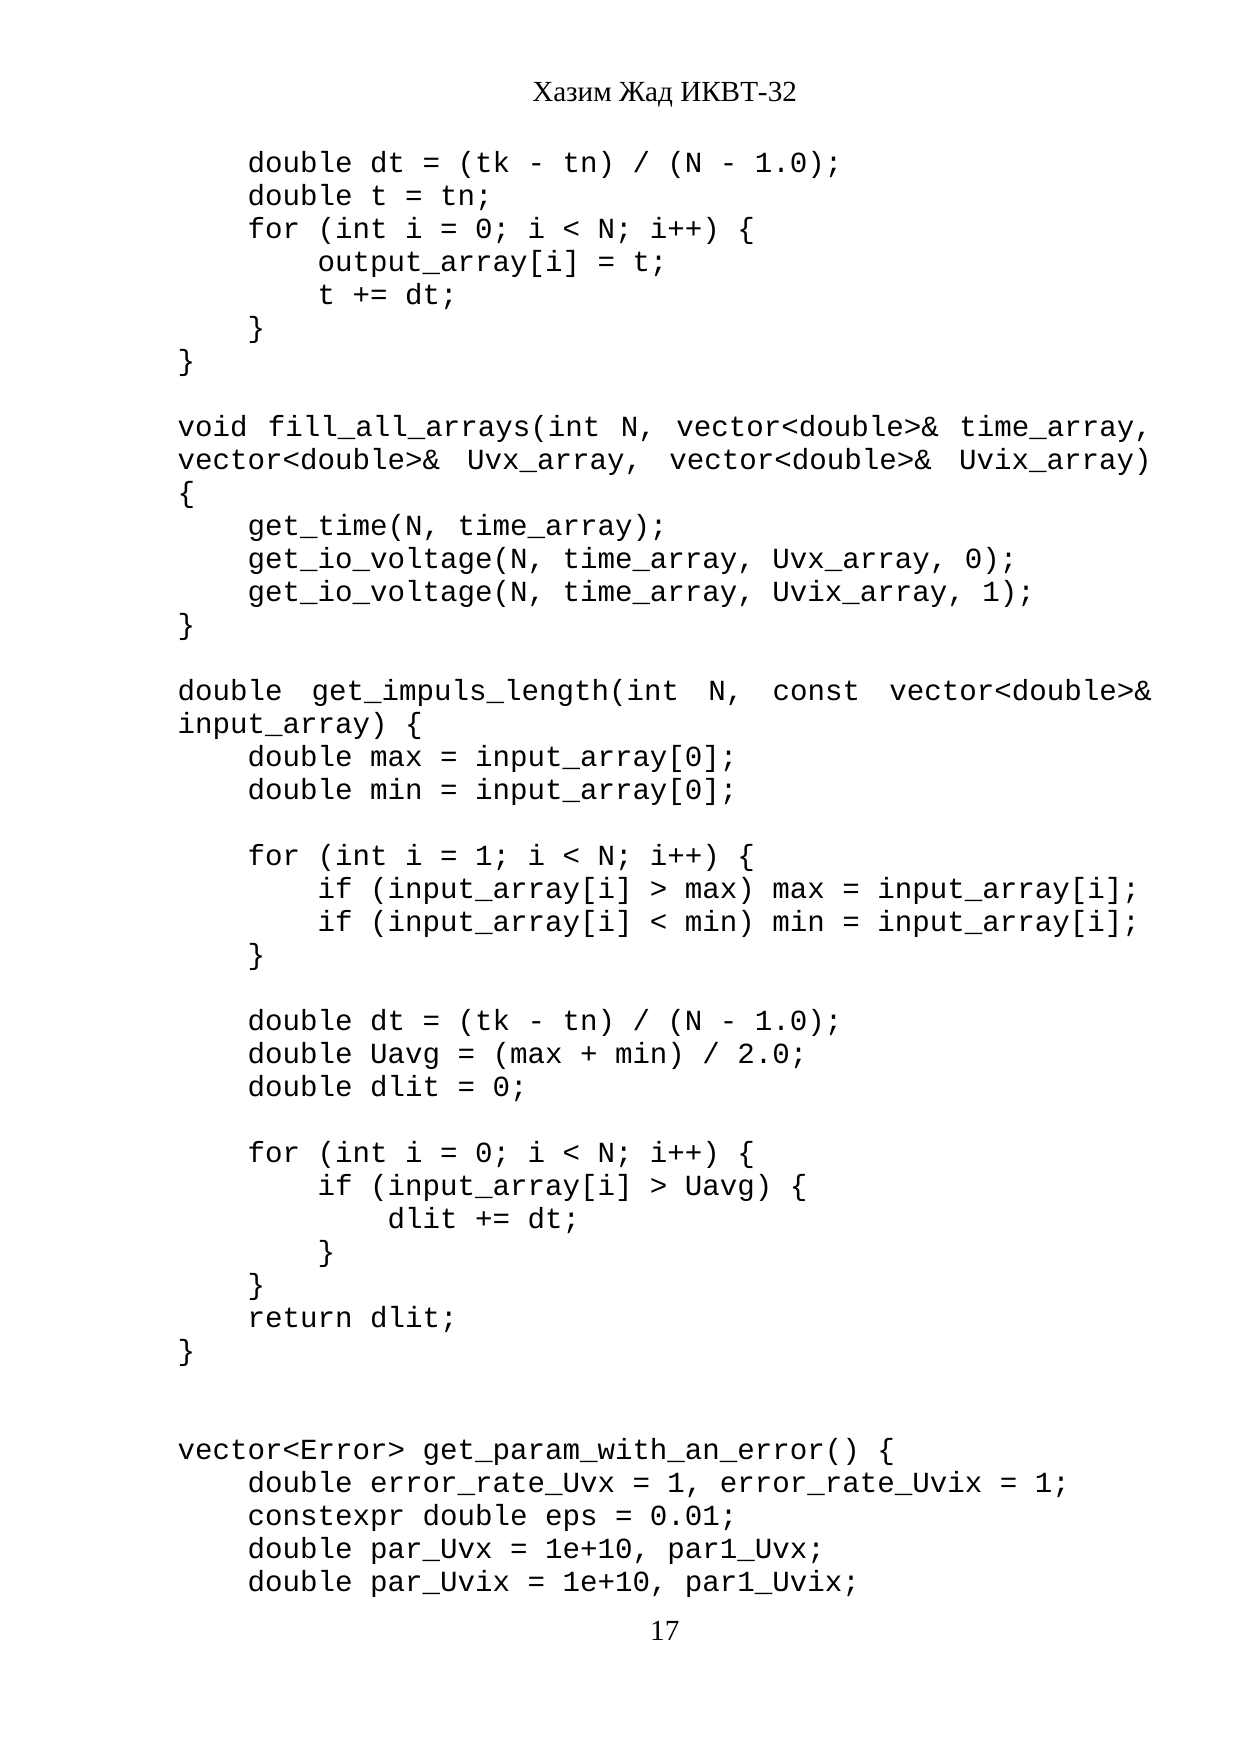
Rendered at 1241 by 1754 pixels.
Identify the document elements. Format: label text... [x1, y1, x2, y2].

text double par_Uvix = 1e+10, par1_Uvix; [177, 1568, 1152, 1601]
text if (input_array[i] > max) max = input_array[i]; [177, 874, 1152, 907]
text } [177, 940, 1152, 973]
text vector<Error> get_param_with_an_error() { [177, 1436, 1152, 1468]
text dlit += dt; [177, 1204, 1152, 1237]
text for (int i = 1; i < N; i++) { [177, 841, 1152, 874]
text get_time(N, time_array); [177, 511, 1152, 544]
text if (input_array[i] < min) min = input_array[i]; [177, 907, 1152, 940]
text return dlit; [177, 1303, 1152, 1336]
text double Uavg = (max + min) / 2.0; [177, 1039, 1152, 1072]
text output_array[i] = t; [177, 247, 1152, 280]
text for (int i = 0; i < N; i++) { [177, 214, 1152, 247]
text constexpr double eps = 0.01; [177, 1502, 1152, 1534]
text double dt = (tk - tn) / (N - 1.0); [177, 1006, 1152, 1039]
text t += dt; [177, 280, 1152, 313]
text void fill_all_arrays(int N, vector<double>& time_array, vector<double>& Uvx_array, vector<double>& Uvix_array) { [177, 412, 1152, 511]
text } [177, 1237, 1152, 1270]
text double get_impuls_length(int N, const vector<double>& input_array) { [177, 676, 1152, 742]
text double par_Uvx = 1e+10, par1_Uvx; [177, 1534, 1152, 1568]
text double min = input_array[0]; [177, 775, 1152, 808]
text if (input_array[i] > Uavg) { [177, 1171, 1152, 1204]
text } [177, 1336, 1152, 1369]
text } [177, 610, 1152, 643]
text double dlit = 0; [177, 1072, 1152, 1105]
text } [177, 1270, 1152, 1303]
text } [177, 313, 1152, 346]
text get_io_voltage(N, time_array, Uvix_array, 1); [177, 577, 1152, 610]
text get_io_voltage(N, time_array, Uvx_array, 0); [177, 544, 1152, 577]
text double max = input_array[0]; [177, 742, 1152, 775]
text double t = tn; [177, 181, 1152, 214]
text } [177, 346, 1152, 379]
text for (int i = 0; i < N; i++) { [177, 1138, 1152, 1171]
text double dt = (tk - tn) / (N - 1.0); [177, 148, 1152, 181]
text double error_rate_Uvx = 1, error_rate_Uvix = 1; [177, 1468, 1152, 1502]
